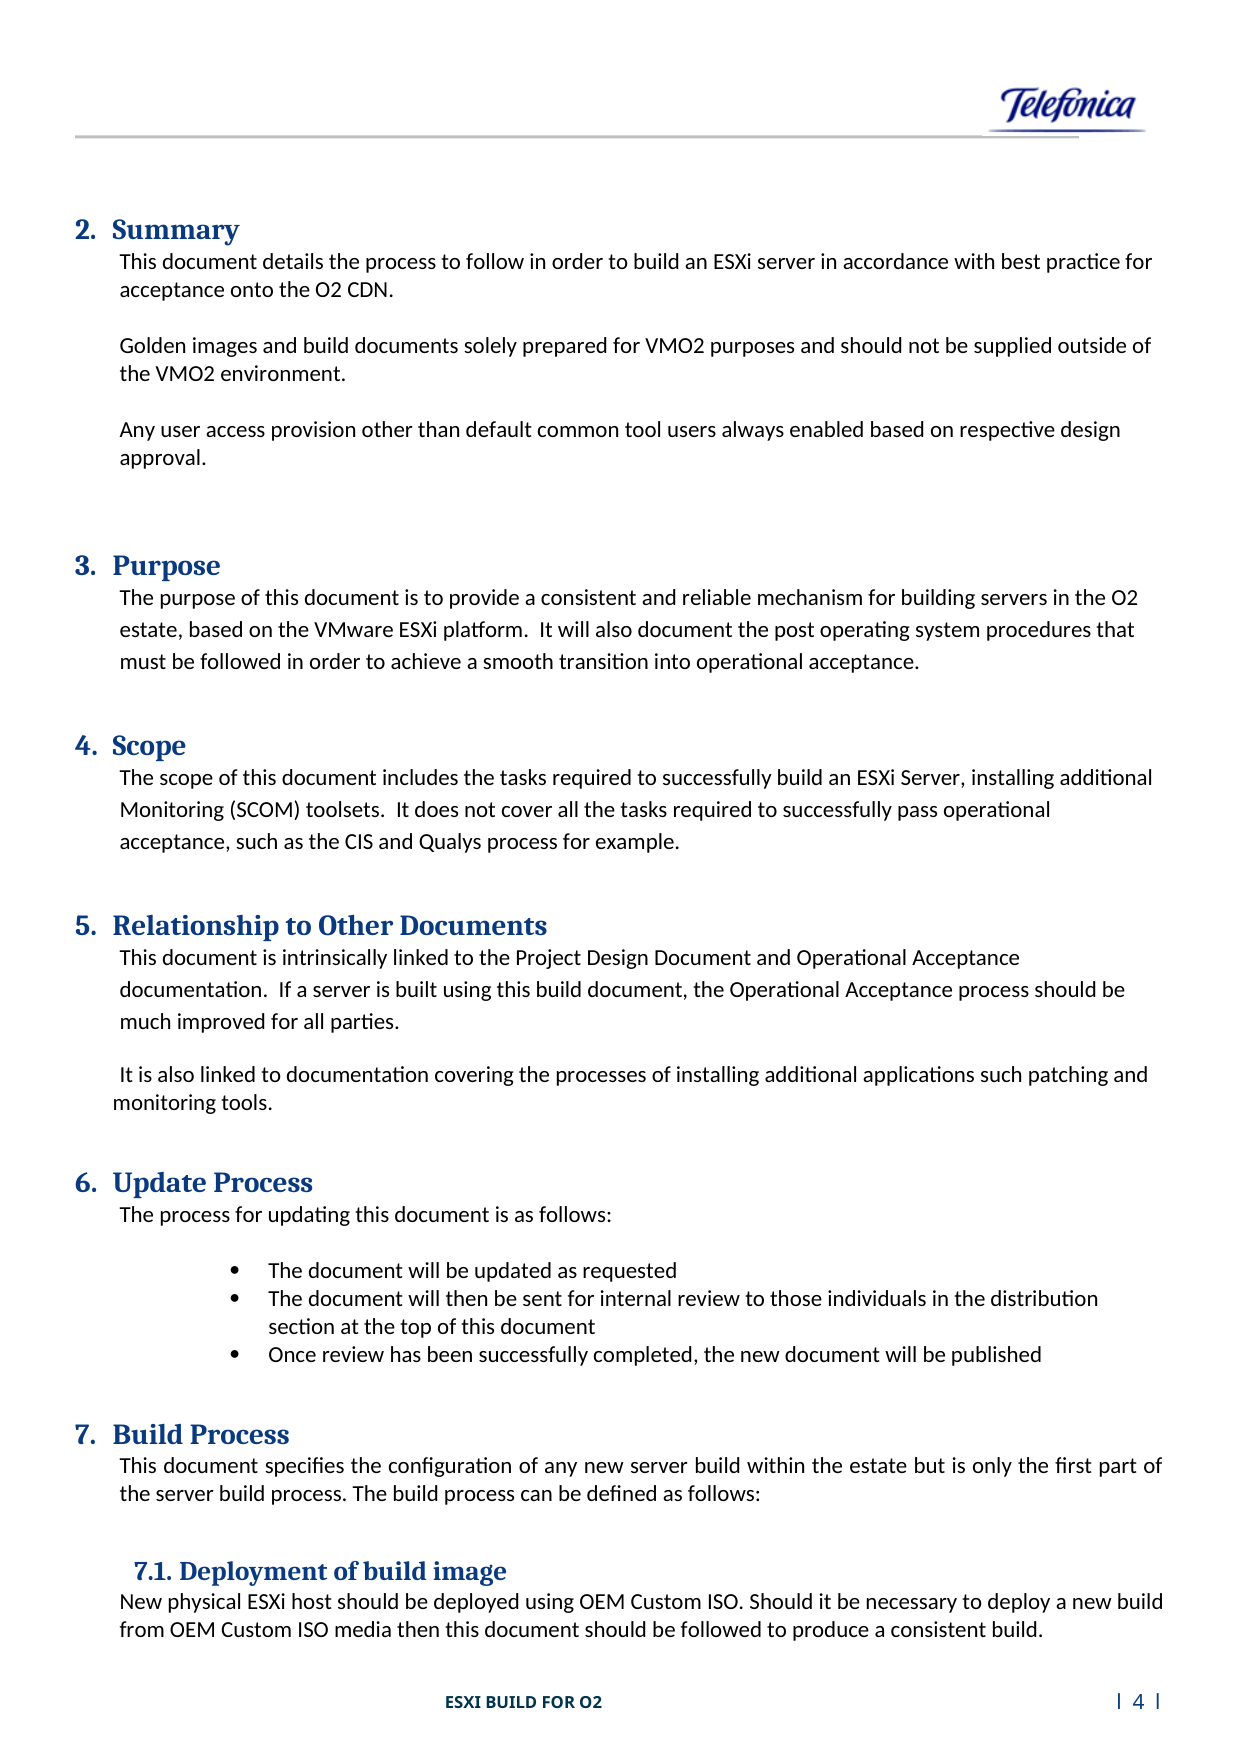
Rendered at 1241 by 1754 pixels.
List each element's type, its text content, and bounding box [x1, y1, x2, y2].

text This document details the process to follow in order to build an ESXi server in accordance with best practice for acceptance onto the O2 CDN. [119, 247, 1165, 303]
text Golden images and build documents solely prepared for VMO2 purposes and should not be supplied outside of the VMO2 environment. [119, 331, 1165, 387]
subtitle Deployment of build image [134, 1556, 1165, 1587]
list It is also linked to documentation covering the processes of installing additional applications such patching and monitoring tools. [112, 1060, 1165, 1116]
picture [982, 73, 1154, 136]
subtitle Build Process [75, 1418, 1165, 1451]
subtitle Scope [75, 729, 1165, 763]
text Any user access provision other than default common tool users always enabled based on respective design approval. [119, 415, 1165, 471]
list The document will then be sent for internal review to those individuals in the distribution section at the top of this document [231, 1284, 1165, 1340]
list Once review has been successfully completed, the new document will be published [231, 1340, 1165, 1368]
subtitle Purpose [75, 549, 1165, 583]
text New physical ESXi host should be deployed using OEM Custom ISO. Should it be necessary to deploy a new build from OEM Custom ISO media then this document should be followed to produce a consistent build. [119, 1587, 1165, 1643]
text The scope of this document includes the tasks required to successfully build an ESXi Server, installing additional Monitoring (SCOM) toolsets. It does not cover all the tasks required to successfully pass operational acceptance, such as the CIS and Qualys process for example. [119, 763, 1165, 855]
text This document specifies the configuration of any new server build within the estate but is only the first part of the server build process. The build process can be defined as follows: [119, 1451, 1165, 1507]
list The document will be updated as requested [231, 1256, 1165, 1284]
subtitle Relationship to Other Documents [75, 909, 1165, 943]
text The purpose of this document is to provide a consistent and reliable mechanism for building servers in the O2 estate, based on the VMware ESXi platform. It will also document the post operating system procedures that must be followed in order to achieve a smooth transition into operational acceptance. [119, 583, 1165, 675]
text The process for updating this document is as follows: [119, 1200, 1165, 1228]
subtitle Update Process [75, 1166, 1165, 1200]
subtitle Summary [75, 213, 1165, 247]
text This document is intrinsically linked to the Project Design Document and Operational Acceptance documentation. If a server is built using this build document, the Operational Acceptance process should be much improved for all parties. [119, 943, 1165, 1035]
